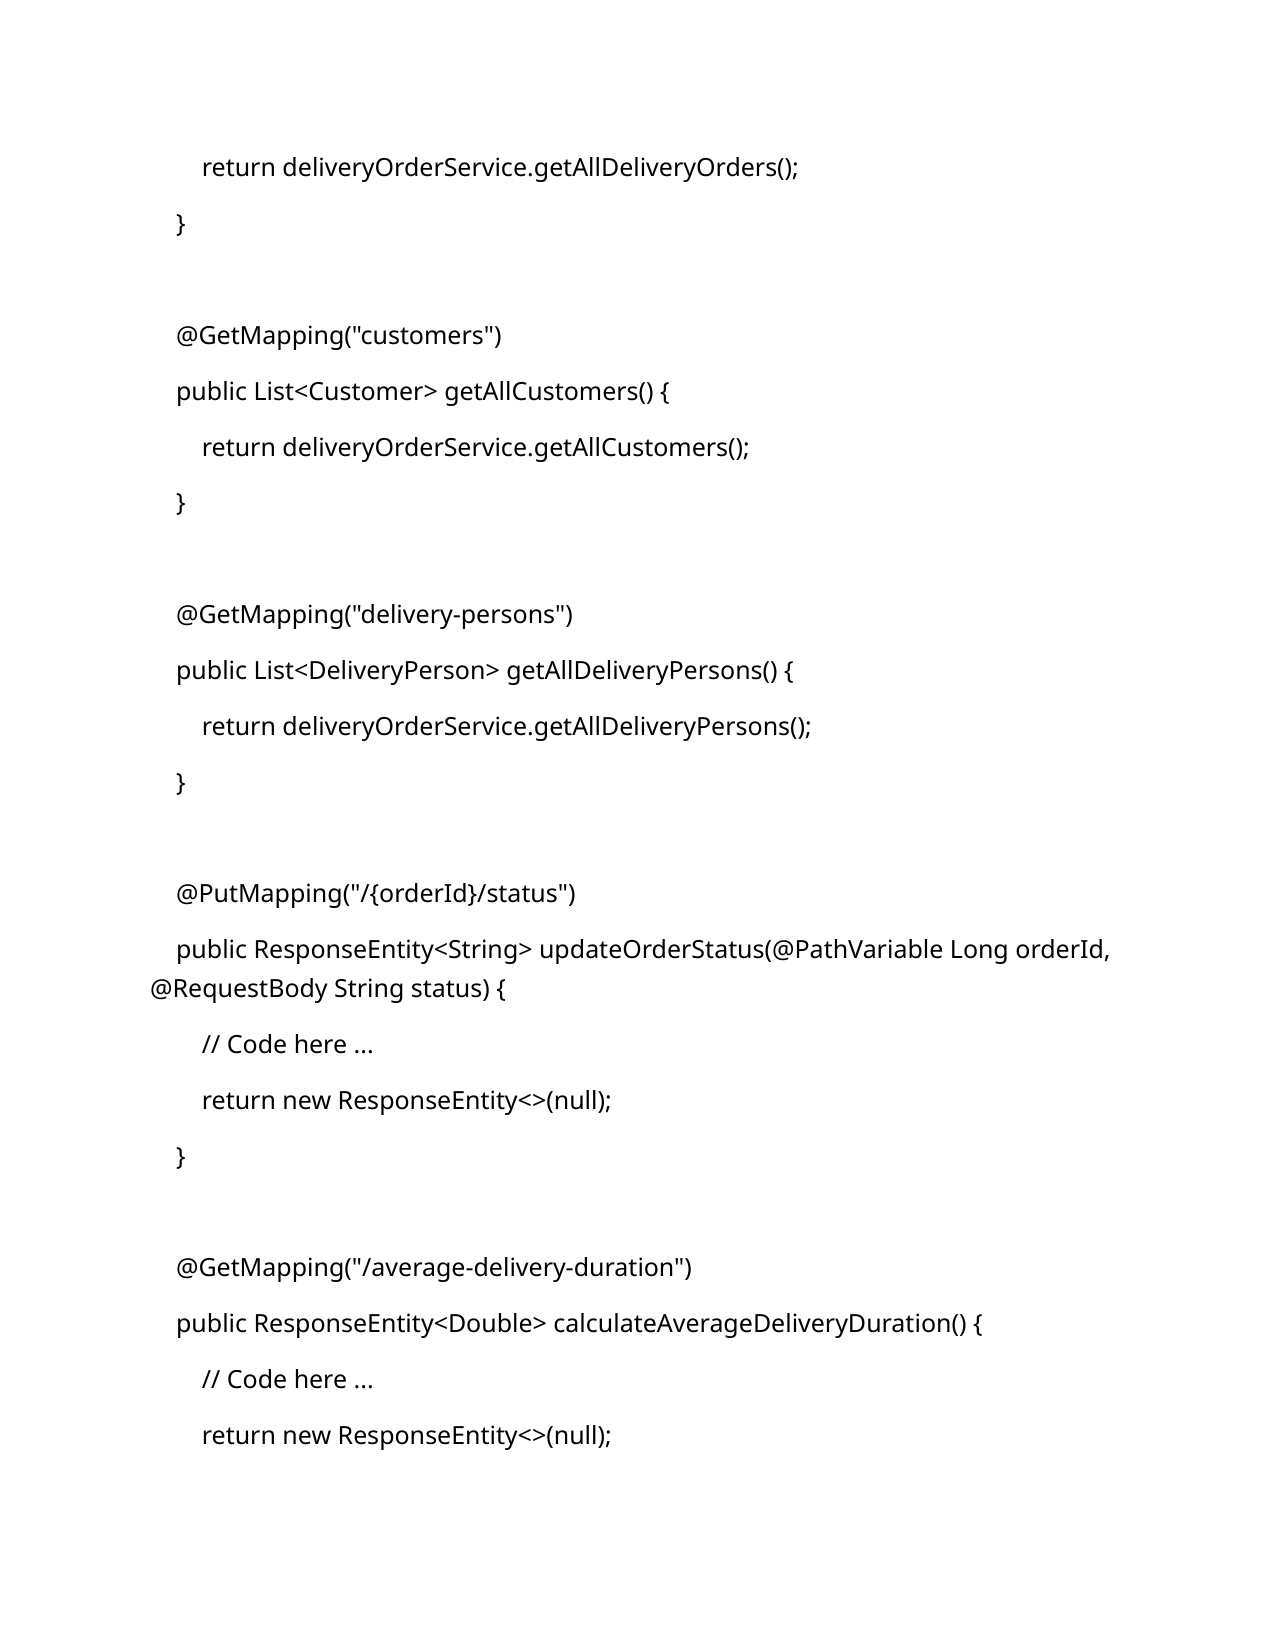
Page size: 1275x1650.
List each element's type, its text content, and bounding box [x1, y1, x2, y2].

text public List<Customer> getAllCustomers() { [150, 373, 1125, 407]
text } [150, 764, 1125, 798]
text @PutMapping("/{orderId}/status") [150, 876, 1125, 910]
text return deliveryOrderService.getAllCustomers(); [150, 429, 1125, 463]
text public List<DeliveryPerson> getAllDeliveryPersons() { [150, 652, 1125, 687]
text // Code here ... [150, 1027, 1125, 1061]
text return deliveryOrderService.getAllDeliveryPersons(); [150, 708, 1125, 742]
text return deliveryOrderService.getAllDeliveryOrders(); [150, 150, 1125, 184]
text public ResponseEntity<Double> calculateAverageDeliveryDuration() { [150, 1306, 1125, 1340]
text return new ResponseEntity<>(null); [150, 1082, 1125, 1117]
text @GetMapping("/average-delivery-duration") [150, 1250, 1125, 1284]
text public ResponseEntity<String> updateOrderStatus(@PathVariable Long orderId, @RequestBody String status) { [150, 932, 1125, 1005]
text return new ResponseEntity<>(null); [150, 1417, 1125, 1452]
text // Code here ... [150, 1362, 1125, 1396]
text } [150, 1138, 1125, 1172]
text } [150, 485, 1125, 519]
text @GetMapping("customers") [150, 317, 1125, 352]
text @GetMapping("delivery-persons") [150, 597, 1125, 631]
text } [150, 206, 1125, 240]
